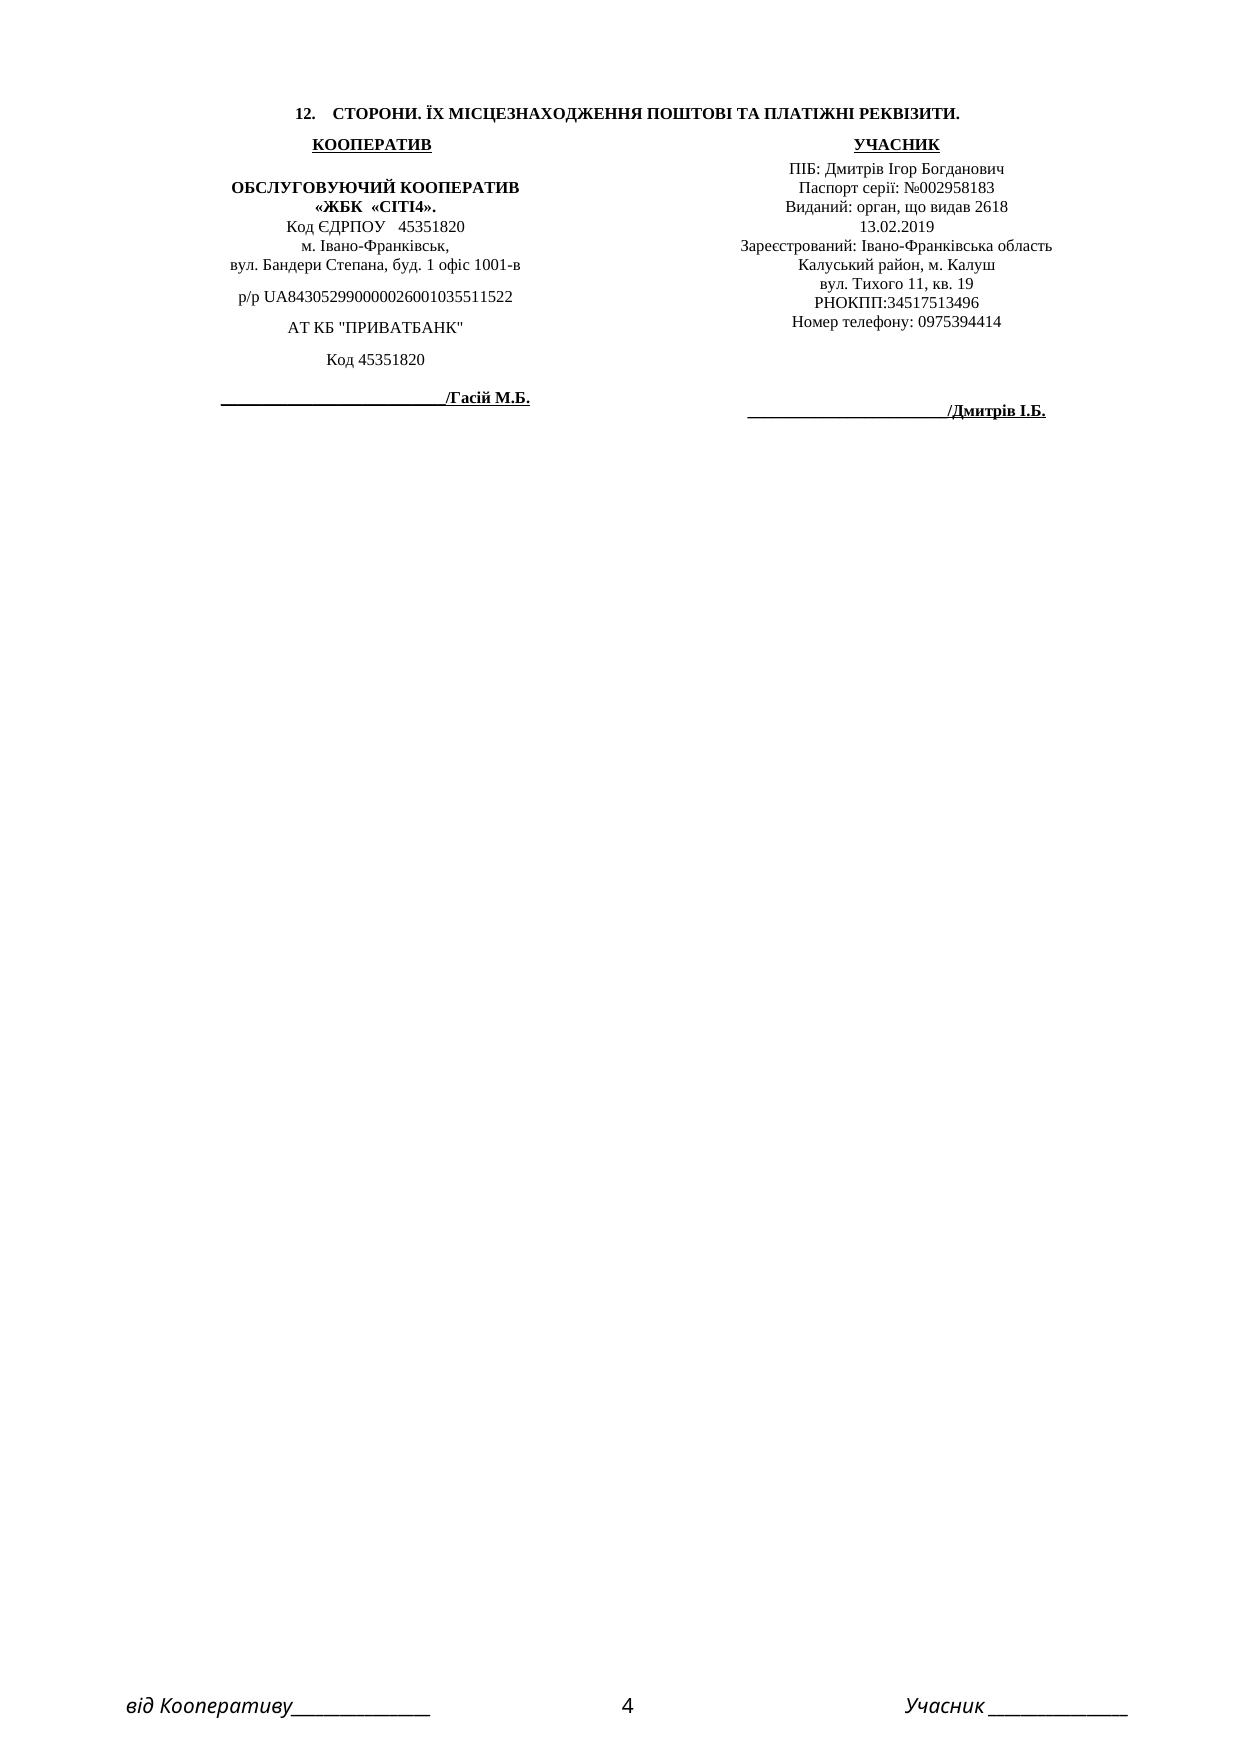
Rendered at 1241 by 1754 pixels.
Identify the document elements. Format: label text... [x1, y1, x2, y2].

table_cell ________________________/Дмитрів І.Б. [644, 388, 1150, 451]
list Сторони. їх місцезнаходження поштові та платіжні реквізити. [118, 103, 1137, 123]
table_cell ПІБ: Дмитрів Ігор Богданович Паспорт серії: №002958183 Виданий: орган, що видав 2618 13.02.2019 Зареєстрований: Івано-Франківська область Калуський район, м. Калуш вул. Тихого 11, кв. 19 РНОКПП:34517513496 Номер телефону: 0975394414 [644, 159, 1150, 388]
table_cell ___________________________/Гасій М.Б. [107, 388, 643, 451]
table_header УЧАСНИК [644, 123, 1150, 159]
table_header КООПЕРАТИВ [107, 123, 643, 159]
table_cell ОБСЛУГОВУЮЧИЙ КООПЕРАТИВ «ЖБК «СІТІ4». Код ЄДРПОУ 45351820 м. Івано-Франківськ, вул. Бандери Степана, буд. 1 офіс 1001-в р/р UA843052990000026001035511522 АТ КБ "ПРИВАТБАНК" Код 45351820 [107, 159, 643, 388]
